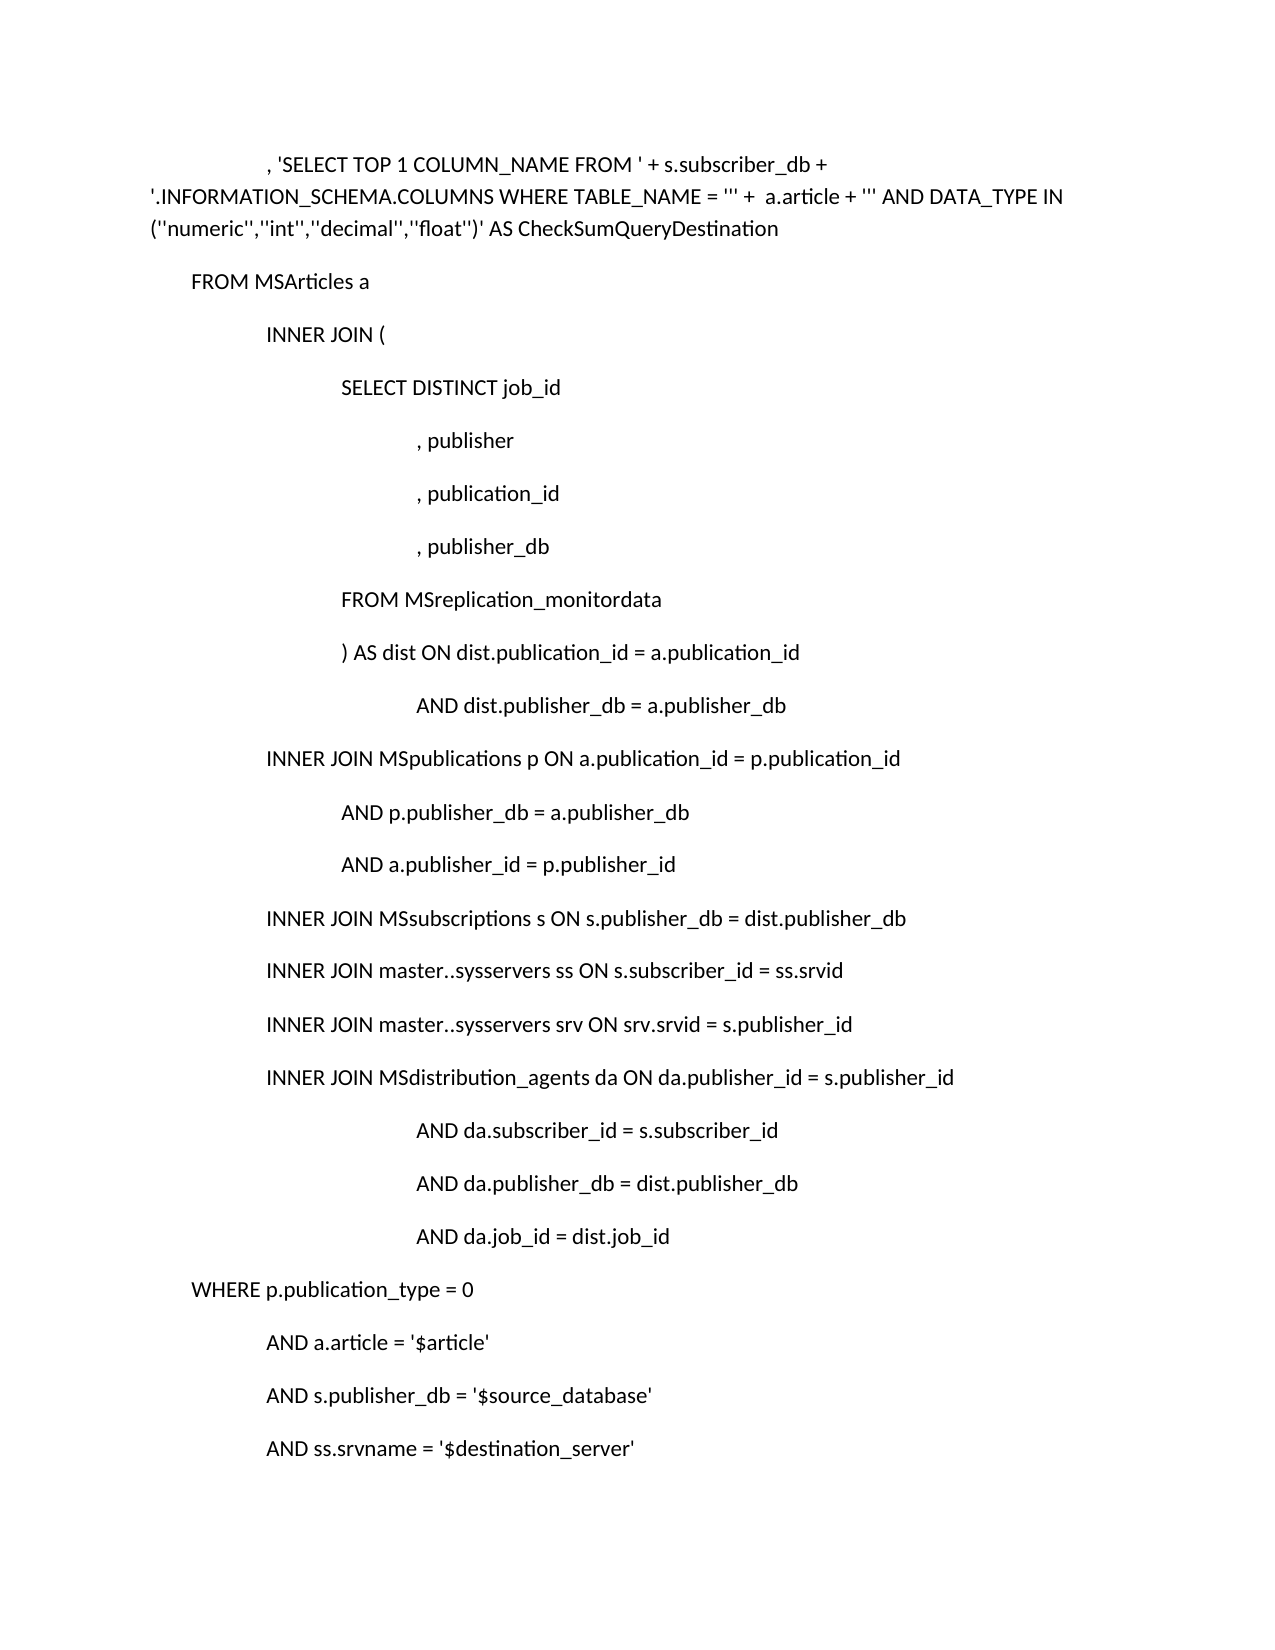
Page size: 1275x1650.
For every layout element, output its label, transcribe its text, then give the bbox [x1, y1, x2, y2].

text SELECT DISTINCT job_id [150, 373, 1125, 401]
text AND dist.publisher_db = a.publisher_db [150, 692, 1125, 719]
text INNER JOIN master..sysservers srv ON srv.srvid = s.publisher_id [150, 1010, 1125, 1038]
text AND s.publisher_db = '$source_database' [150, 1381, 1125, 1409]
text AND p.publisher_db = a.publisher_db [150, 798, 1125, 826]
text AND da.subscriber_id = s.subscriber_id [150, 1116, 1125, 1144]
text INNER JOIN MSdistribution_agents da ON da.publisher_id = s.publisher_id [150, 1063, 1125, 1091]
text AND a.article = '$article' [150, 1328, 1125, 1356]
text FROM MSreplication_monitordata [150, 586, 1125, 613]
text , 'SELECT TOP 1 COLUMN_NAME FROM ' + s.subscriber_db + '.INFORMATION_SCHEMA.COLUMNS WHERE TABLE_NAME = ''' + a.article + ''' AND DATA_TYPE IN (''numeric'',''int'',''decimal'',''float'')' AS CheckSumQueryDestination [150, 150, 1125, 242]
text INNER JOIN MSpublications p ON a.publication_id = p.publication_id [150, 744, 1125, 773]
text ) AS dist ON dist.publication_id = a.publication_id [150, 638, 1125, 667]
text WHERE p.publication_type = 0 [150, 1275, 1125, 1303]
text INNER JOIN MSsubscriptions s ON s.publisher_db = dist.publisher_db [150, 904, 1125, 932]
text INNER JOIN master..sysservers ss ON s.subscriber_id = ss.srvid [150, 957, 1125, 985]
text FROM MSArticles a [150, 267, 1125, 295]
text INNER JOIN ( [150, 320, 1125, 348]
text AND ss.srvname = '$destination_server' [150, 1434, 1125, 1462]
text AND a.publisher_id = p.publisher_id [150, 851, 1125, 879]
text , publisher_db [150, 532, 1125, 561]
text AND da.publisher_db = dist.publisher_db [150, 1169, 1125, 1197]
text AND da.job_id = dist.job_id [150, 1222, 1125, 1250]
text , publication_id [150, 479, 1125, 507]
text , publisher [150, 426, 1125, 454]
